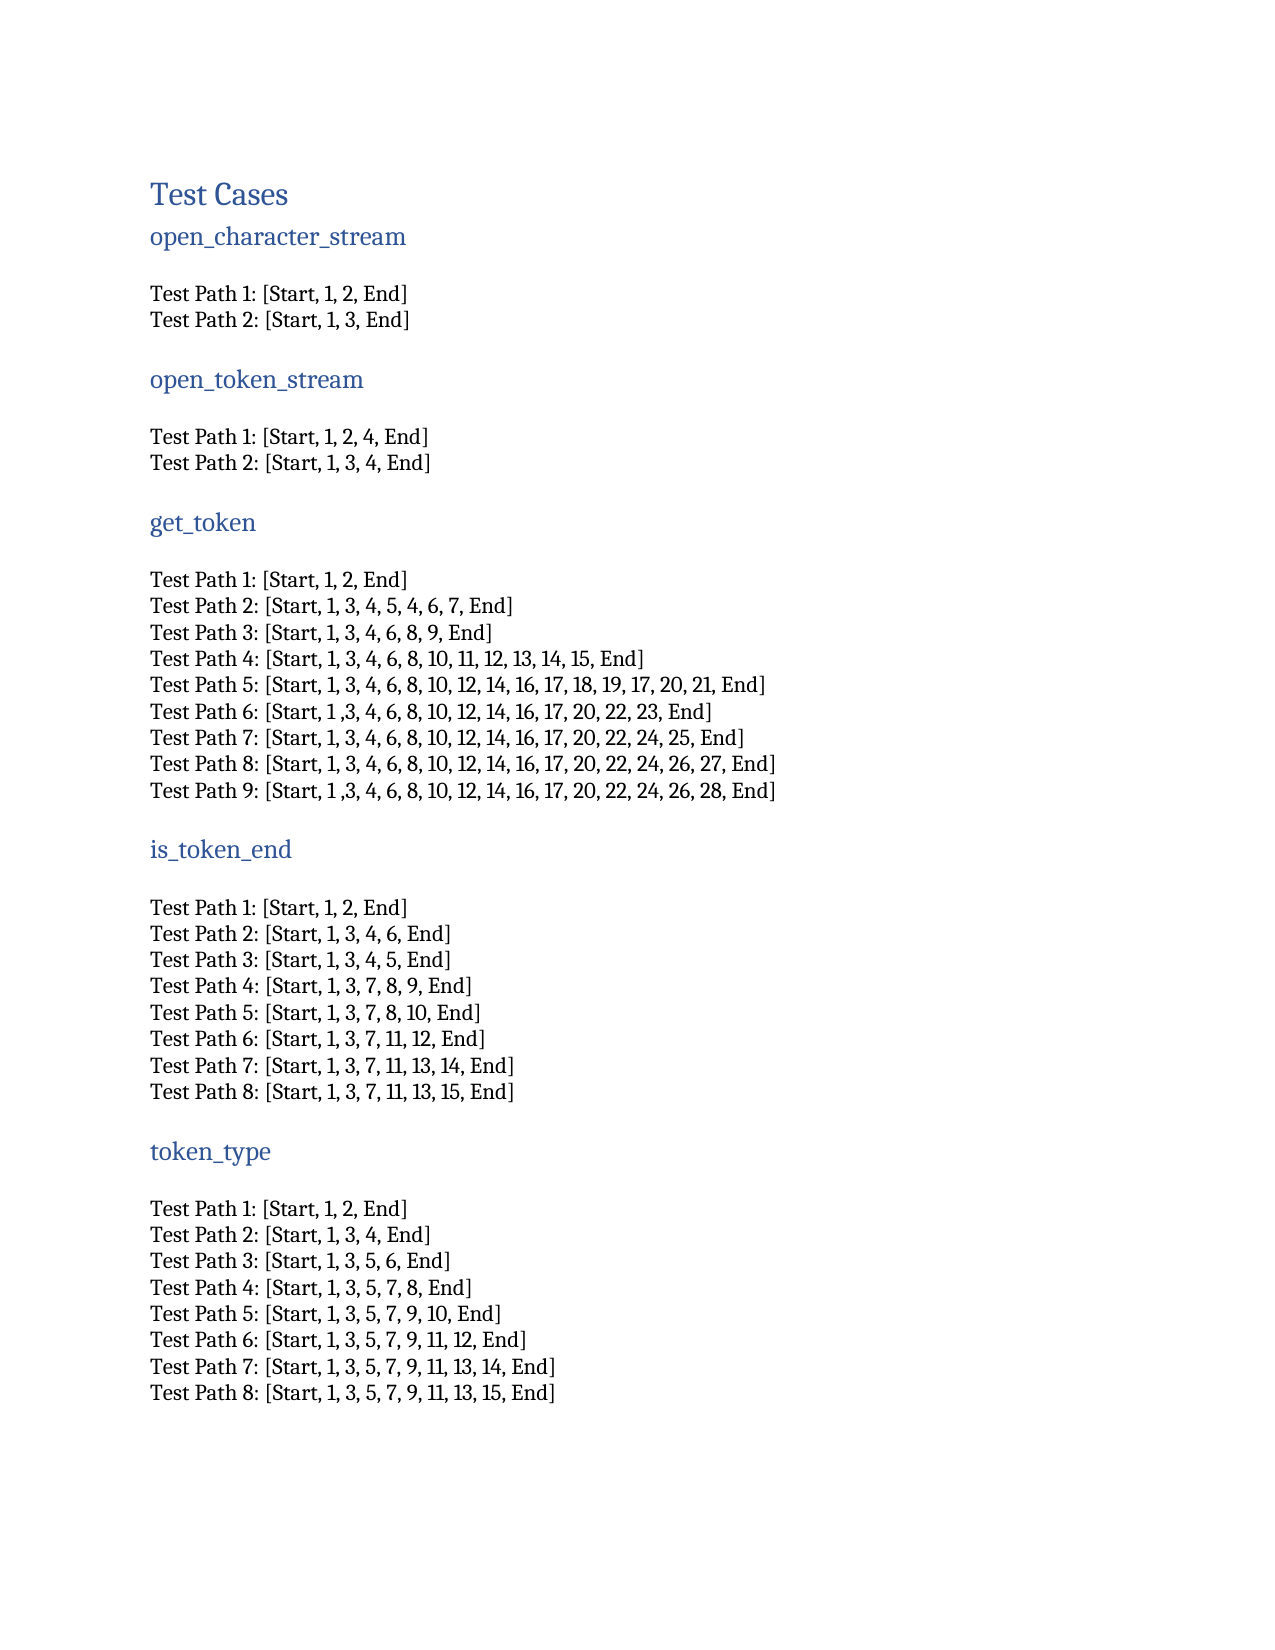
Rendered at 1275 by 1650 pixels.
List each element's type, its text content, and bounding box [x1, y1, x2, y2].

text Test Path 5: [Start, 1, 3, 5, 7, 9, 10, End] [150, 1301, 1125, 1327]
text Test Path 8: [Start, 1, 3, 4, 6, 8, 10, 12, 14, 16, 17, 20, 22, 24, 26, 27, End] [150, 751, 1125, 777]
text Test Path 1: [Start, 1, 2, End] [150, 1196, 1125, 1222]
subtitle is_token_end [150, 834, 1125, 866]
text Test Path 4: [Start, 1, 3, 4, 6, 8, 10, 11, 12, 13, 14, 15, End] [150, 646, 1125, 672]
subtitle open_character_stream [150, 221, 1125, 252]
text Test Path 2: [Start, 1, 3, 4, End] [150, 450, 1125, 476]
text Test Path 8: [Start, 1, 3, 7, 11, 13, 15, End] [150, 1079, 1125, 1105]
subtitle get_token [150, 507, 1125, 538]
text Test Path 2: [Start, 1, 3, 4, 5, 4, 6, 7, End] [150, 593, 1125, 619]
text Test Path 4: [Start, 1, 3, 7, 8, 9, End] [150, 973, 1125, 1000]
text Test Path 9: [Start, 1 ,3, 4, 6, 8, 10, 12, 14, 16, 17, 20, 22, 24, 26, 28, End] [150, 777, 1125, 804]
text Test Path 1: [Start, 1, 2, 4, End] [150, 423, 1125, 450]
text Test Path 1: [Start, 1, 2, End] [150, 894, 1125, 921]
text Test Path 7: [Start, 1, 3, 5, 7, 9, 11, 13, 14, End] [150, 1354, 1125, 1380]
text Test Path 8: [Start, 1, 3, 5, 7, 9, 11, 13, 15, End] [150, 1380, 1125, 1406]
text Test Path 4: [Start, 1, 3, 5, 7, 8, End] [150, 1274, 1125, 1301]
text Test Path 2: [Start, 1, 3, 4, 6, End] [150, 921, 1125, 947]
text Test Path 7: [Start, 1, 3, 4, 6, 8, 10, 12, 14, 16, 17, 20, 22, 24, 25, End] [150, 725, 1125, 751]
text Test Path 3: [Start, 1, 3, 5, 6, End] [150, 1248, 1125, 1274]
text Test Path 6: [Start, 1, 3, 7, 11, 12, End] [150, 1026, 1125, 1052]
text Test Path 3: [Start, 1, 3, 4, 5, End] [150, 947, 1125, 973]
subtitle token_type [150, 1136, 1125, 1167]
subtitle open_token_stream [150, 364, 1125, 395]
text Test Path 1: [Start, 1, 2, End] [150, 567, 1125, 593]
text Test Path 6: [Start, 1, 3, 5, 7, 9, 11, 12, End] [150, 1327, 1125, 1354]
subtitle Test Cases [150, 175, 1125, 213]
text Test Path 5: [Start, 1, 3, 7, 8, 10, End] [150, 1000, 1125, 1026]
text Test Path 7: [Start, 1, 3, 7, 11, 13, 14, End] [150, 1052, 1125, 1079]
text Test Path 2: [Start, 1, 3, 4, End] [150, 1222, 1125, 1248]
text Test Path 1: [Start, 1, 2, End] [150, 280, 1125, 307]
text Test Path 3: [Start, 1, 3, 4, 6, 8, 9, End] [150, 619, 1125, 646]
text Test Path 5: [Start, 1, 3, 4, 6, 8, 10, 12, 14, 16, 17, 18, 19, 17, 20, 21, End] [150, 672, 1125, 698]
text Test Path 6: [Start, 1 ,3, 4, 6, 8, 10, 12, 14, 16, 17, 20, 22, 23, End] [150, 698, 1125, 725]
text Test Path 2: [Start, 1, 3, End] [150, 307, 1125, 333]
